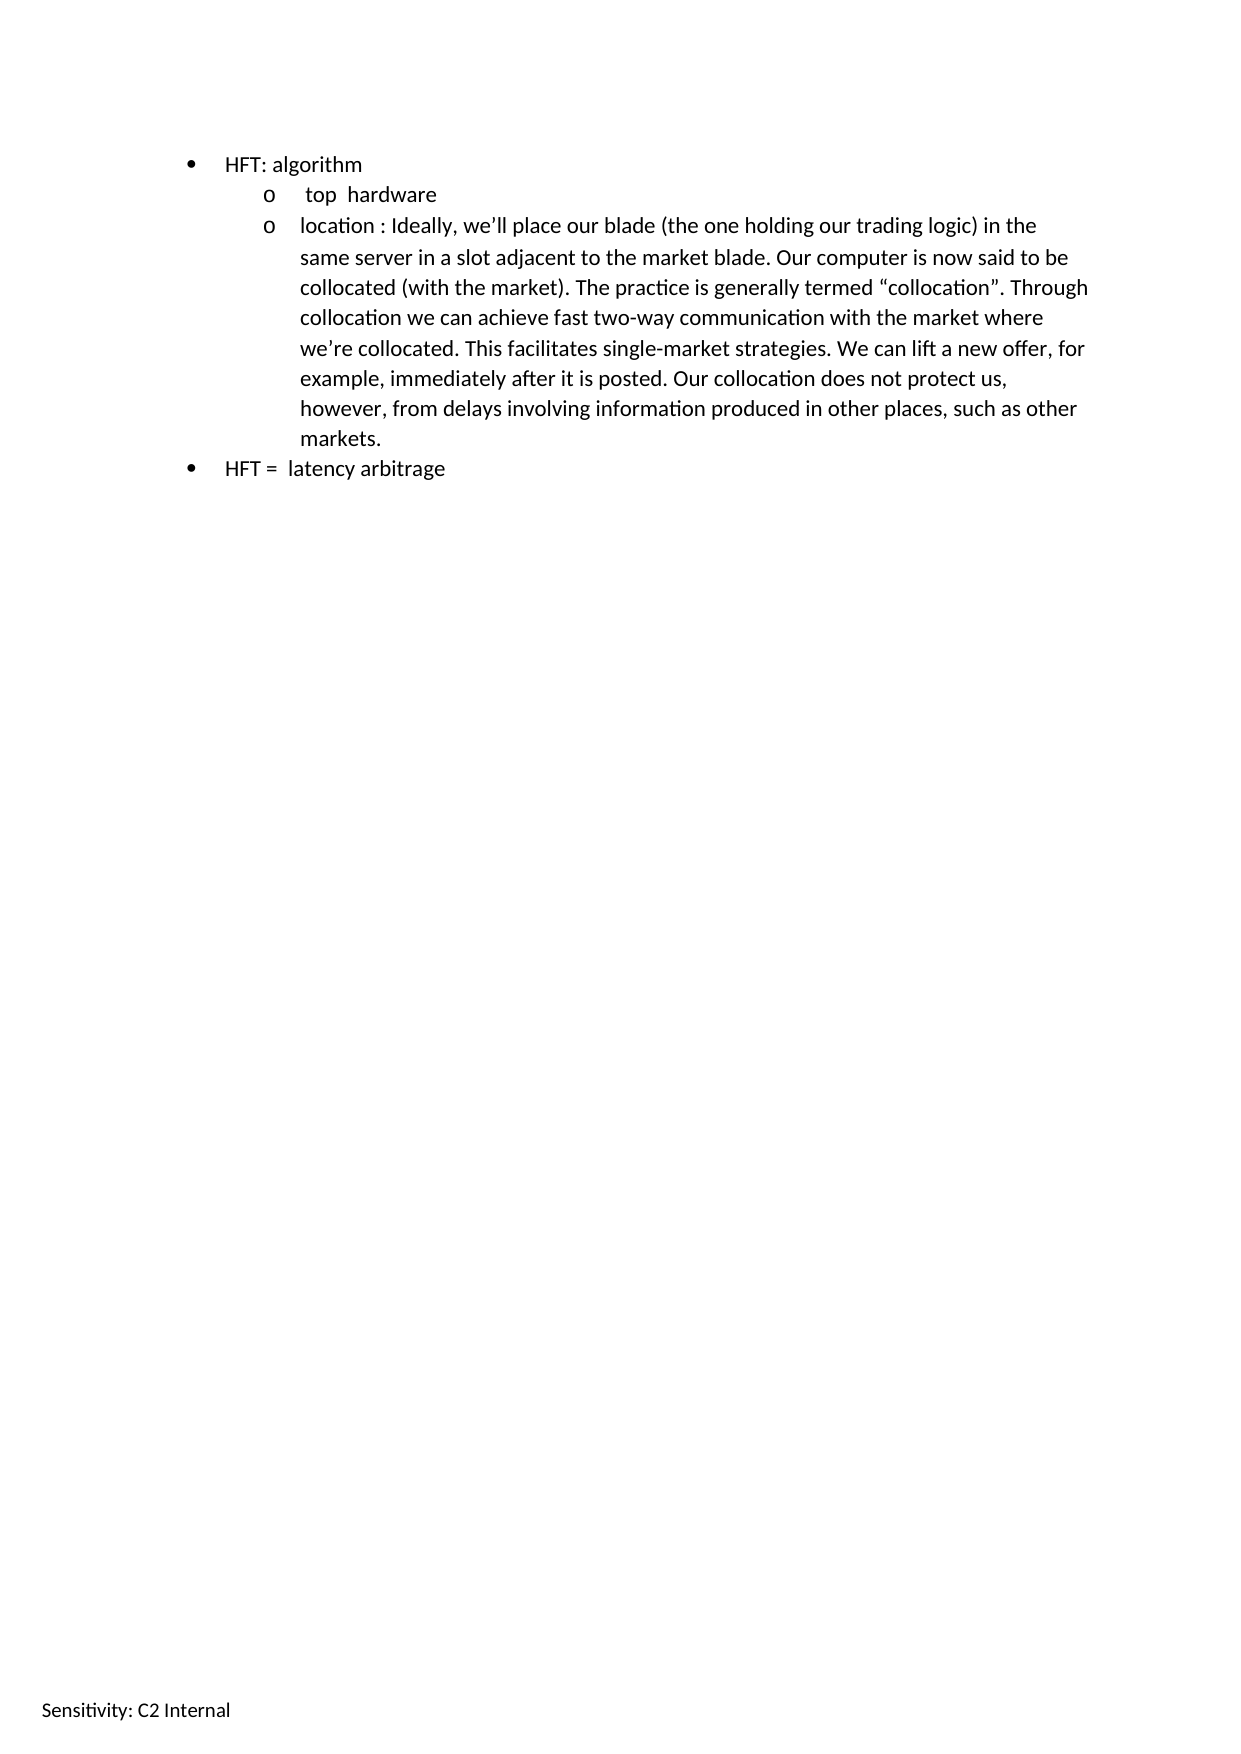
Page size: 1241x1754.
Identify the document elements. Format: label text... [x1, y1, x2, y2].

list location : Ideally, we’ll place our blade (the one holding our trading logic) in the same server in a slot adjacent to the market blade. Our computer is now said to be collocated (with the market). The practice is generally termed “collocation”. Through collocation we can achieve fast two-way communication with the market where we’re collocated. This facilitates single-market strategies. We can lift a new offer, for example, immediately after it is posted. Our collocation does not protect us, however, from delays involving information produced in other places, such as other markets. [262, 212, 1090, 452]
list HFT = latency arbitrage [187, 454, 1090, 482]
list HFT: algorithm [187, 150, 1090, 178]
list top hardware [262, 180, 1090, 209]
